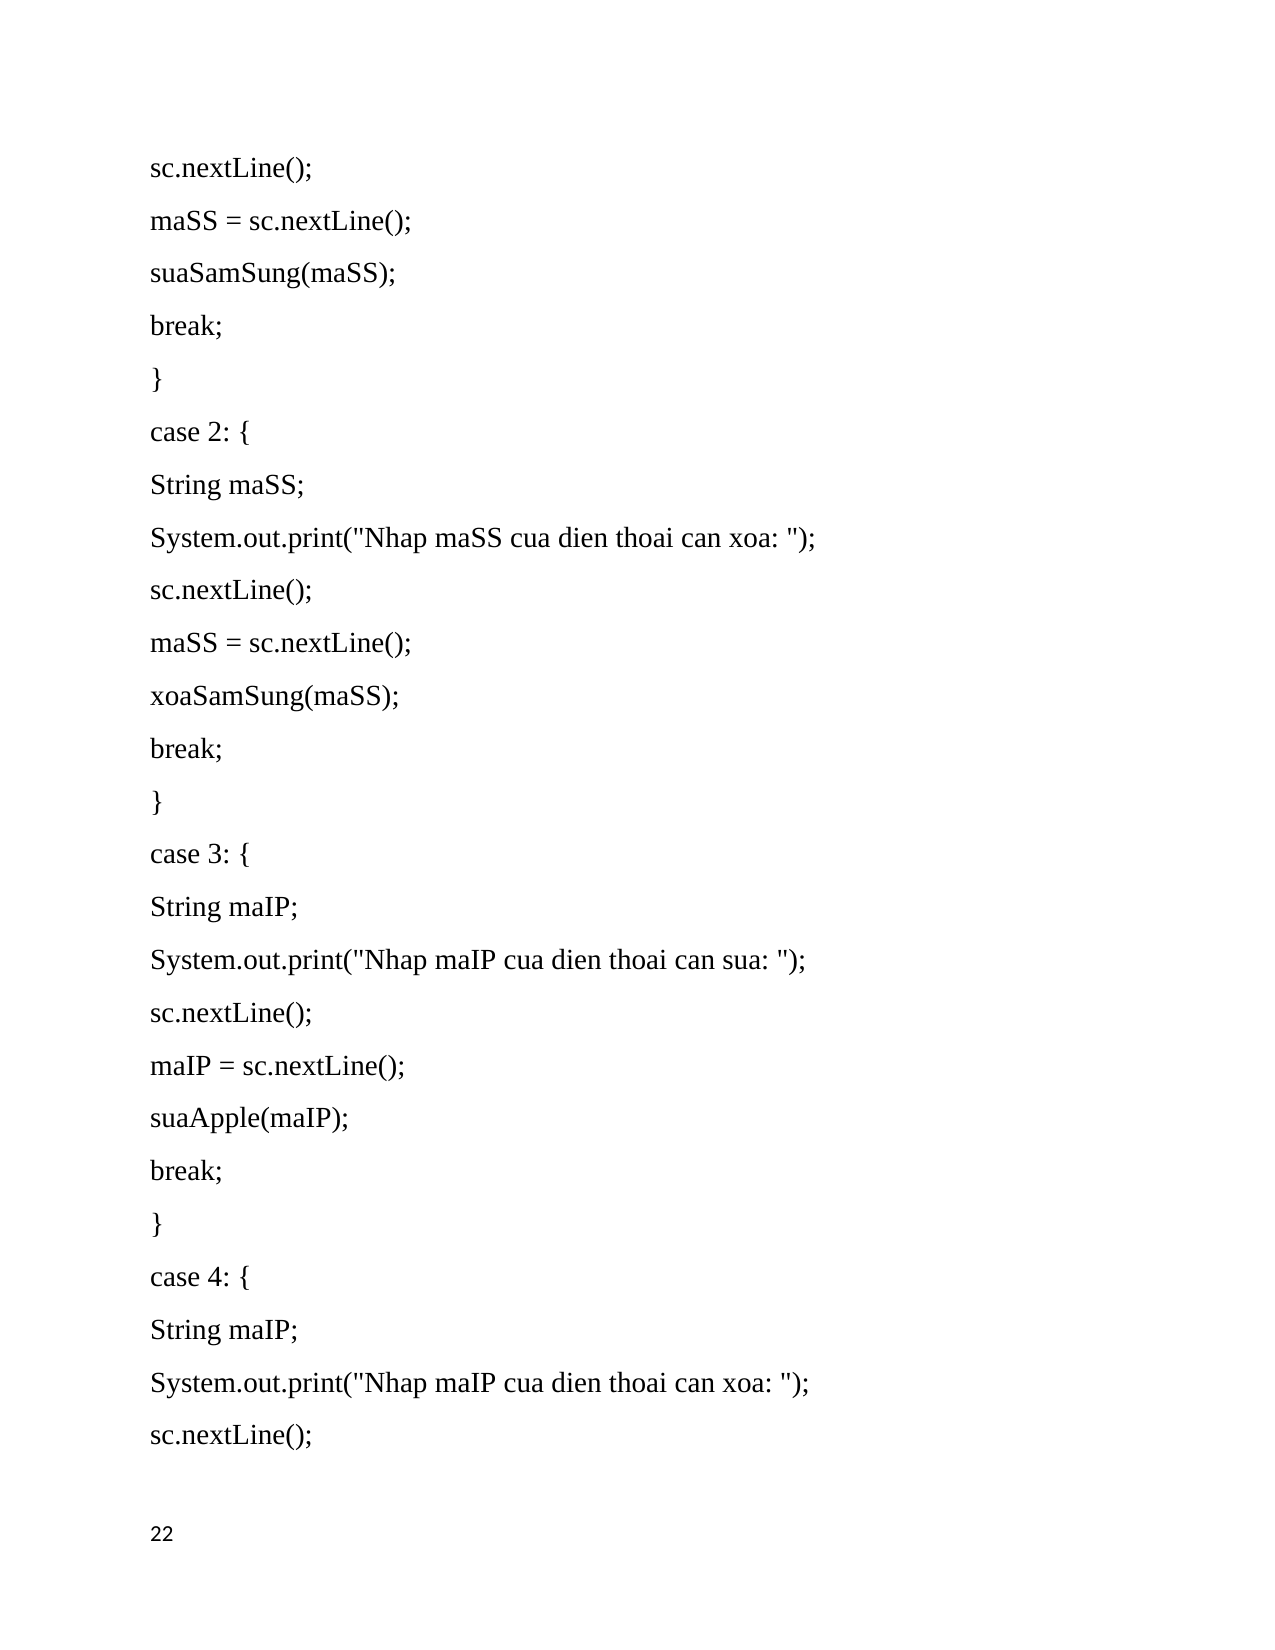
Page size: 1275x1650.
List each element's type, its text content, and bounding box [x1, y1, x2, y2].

text System.out.print("Nhap maSS cua dien thoai can xoa: "); [150, 520, 1125, 553]
text System.out.print("Nhap maIP cua dien thoai can xoa: "); [150, 1365, 1125, 1398]
text case 2: { [150, 414, 1125, 448]
text case 3: { [150, 837, 1125, 870]
text System.out.print("Nhap maIP cua dien thoai can sua: "); [150, 942, 1125, 976]
text } [150, 784, 1125, 817]
text sc.nextLine(); [150, 1417, 1125, 1451]
text String maSS; [150, 467, 1125, 500]
text } [150, 361, 1125, 395]
text case 4: { [150, 1259, 1125, 1293]
text break; [150, 731, 1125, 764]
text sc.nextLine(); [150, 572, 1125, 606]
text maIP = sc.nextLine(); [150, 1048, 1125, 1081]
text sc.nextLine(); [150, 995, 1125, 1028]
text suaSamSung(maSS); [150, 256, 1125, 289]
text break; [150, 308, 1125, 342]
text String maIP; [150, 1312, 1125, 1345]
text maSS = sc.nextLine(); [150, 203, 1125, 236]
text break; [150, 1153, 1125, 1187]
text String maIP; [150, 889, 1125, 923]
text maSS = sc.nextLine(); [150, 625, 1125, 659]
text xoaSamSung(maSS); [150, 678, 1125, 712]
text } [150, 1206, 1125, 1240]
text sc.nextLine(); [150, 150, 1125, 183]
text suaApple(maIP); [150, 1101, 1125, 1134]
